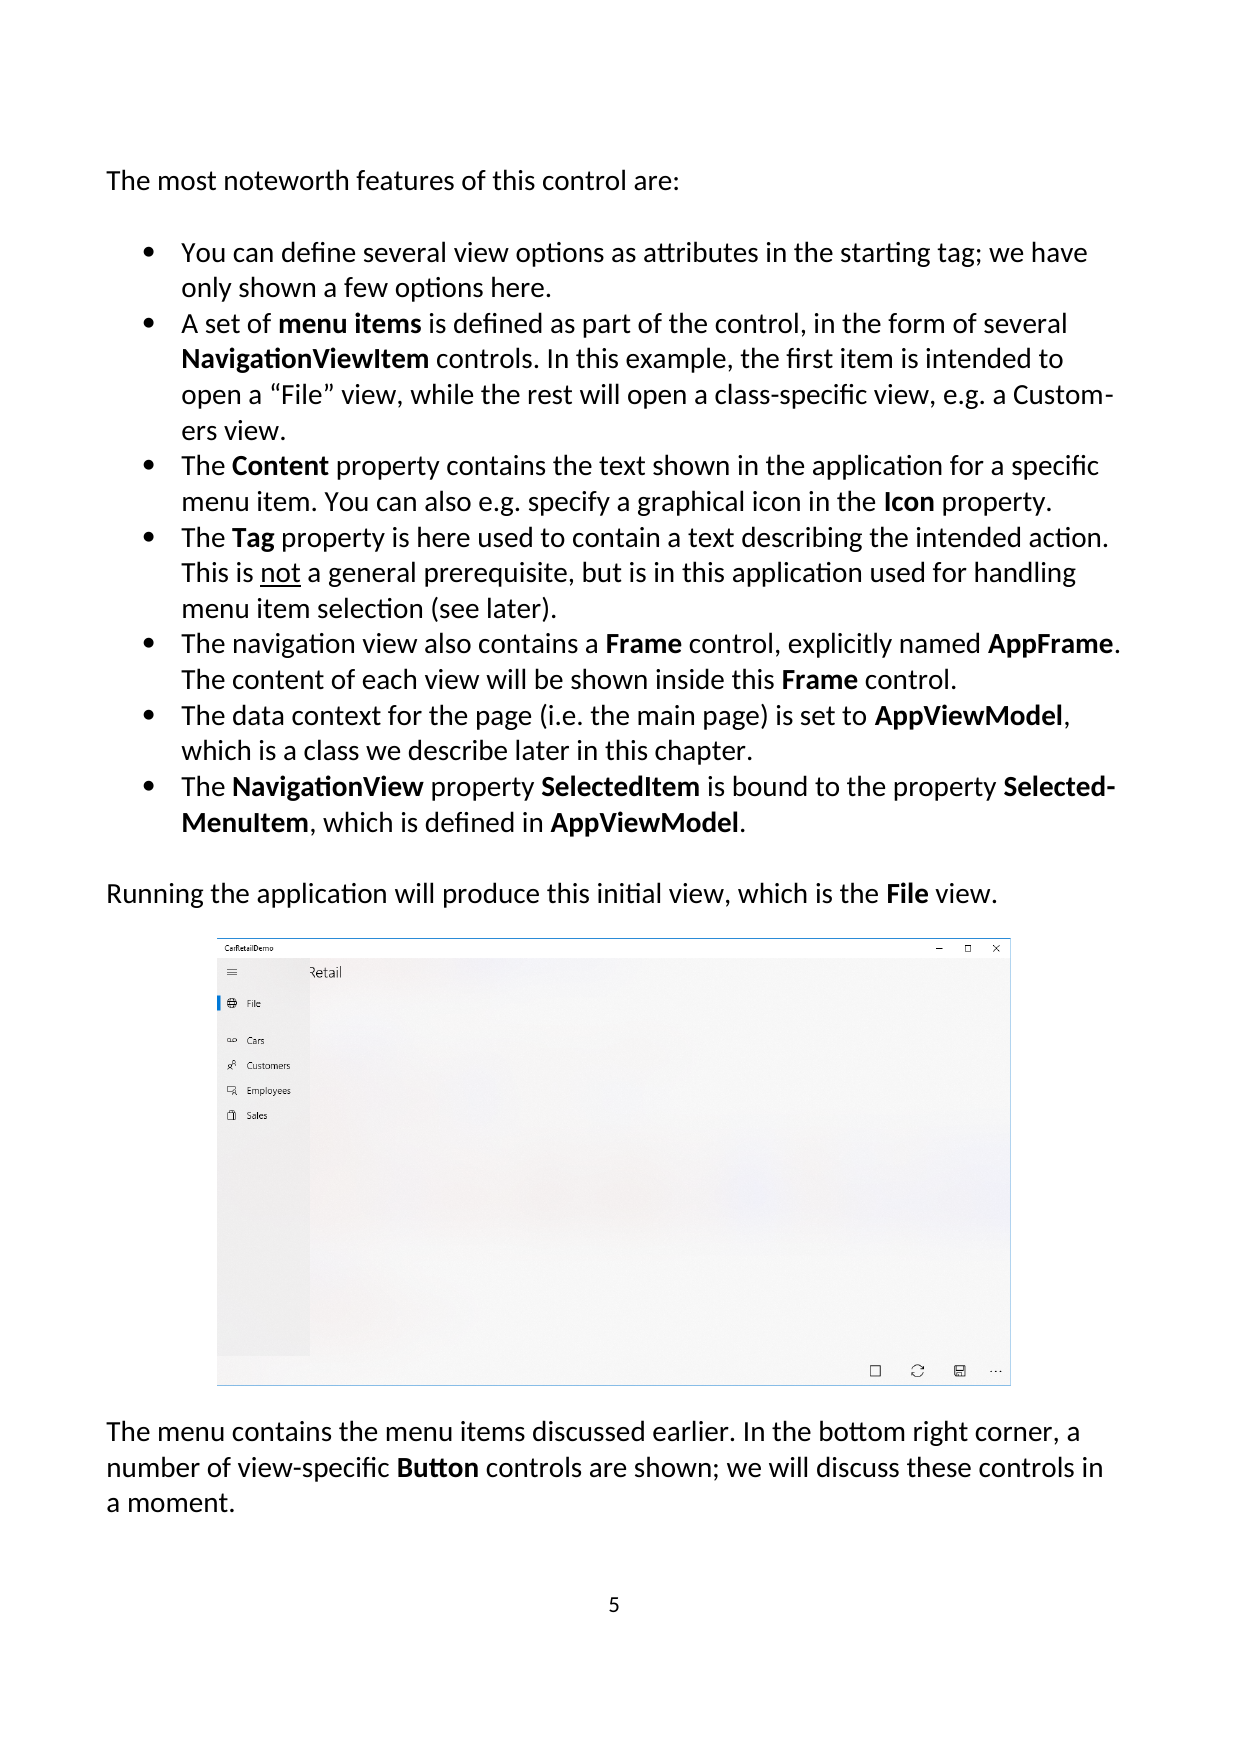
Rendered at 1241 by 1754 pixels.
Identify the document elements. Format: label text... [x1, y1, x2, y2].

list The Content property contains the text shown in the application for a specific menu item. You can also e.g. specify a graphical icon in the Icon property. [144, 447, 1121, 519]
list The NavigationView property SelectedItem is bound to the property SelectedMenuItem, which is defined in AppViewModel. [144, 768, 1121, 839]
text The most noteworth features of this control are: [106, 162, 1121, 198]
picture [217, 938, 1011, 1386]
list The Tag property is here used to contain a text describing the intended action. This is not a general prerequisite, but is in this application used for handling menu item selection (see later). [144, 519, 1121, 626]
text The menu contains the menu items discussed earlier. In the bottom right corner, a number of view-specific Button controls are shown; we will discuss these controls in a moment. [106, 1413, 1121, 1520]
list The data context for the page (i.e. the main page) is set to AppViewModel, which is a class we describe later in this chapter. [144, 697, 1121, 768]
text Running the application will produce this initial view, which is the File view. [106, 875, 1121, 911]
list You can define several view options as attributes in the starting tag; we have only shown a few options here. [144, 234, 1121, 305]
list The navigation view also contains a Frame control, explicitly named AppFrame. The content of each view will be shown inside this Frame control. [144, 626, 1121, 697]
list A set of menu items is defined as part of the control, in the form of several NavigationViewItem controls. In this example, the first item is intended to open a “File” view, while the rest will open a class-specific view, e.g. a Customers view. [144, 305, 1121, 447]
